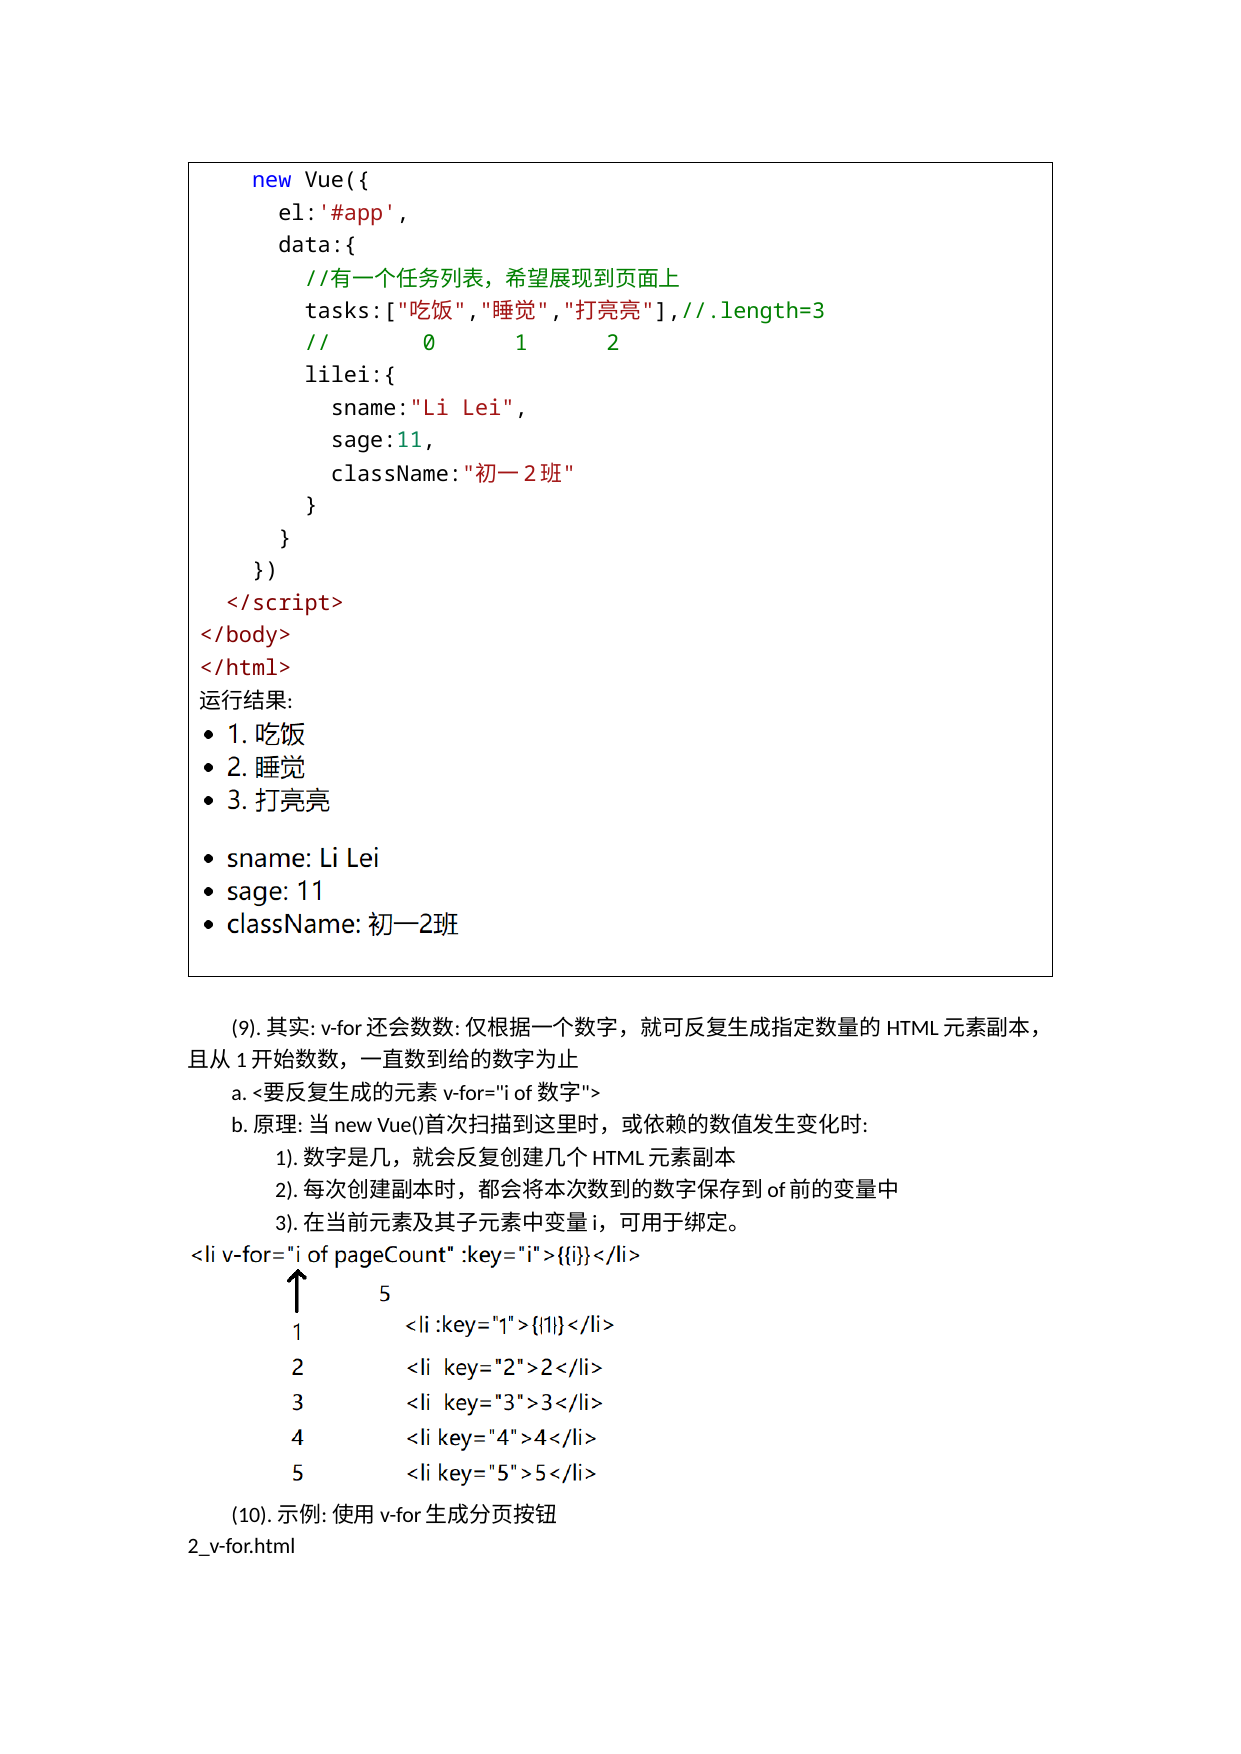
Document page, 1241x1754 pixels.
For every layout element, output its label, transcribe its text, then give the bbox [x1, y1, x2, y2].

text (10). 示例: 使用v-for生成分页按钮 [187, 1497, 1053, 1529]
picture [199, 715, 466, 948]
text (9). 其实: v-for还会数数: 仅根据一个数字，就可反复生成指定数量的HTML元素副本，且从1开始数数，一直数到给的数字为止 [187, 1009, 1053, 1074]
text b. 原理: 当new Vue()首次扫描到这里时，或依赖的数值发生变化时: [187, 1107, 1053, 1139]
picture [187, 1236, 642, 1491]
text 1). 数字是几，就会反复创建几个HTML元素副本 [187, 1139, 1053, 1172]
text a. <要反复生成的元素 v-for="i of 数字"> [187, 1074, 1053, 1107]
text 2_v-for.html [187, 1529, 1053, 1562]
text 2). 每次创建副本时，都会将本次数到的数字保存到of前的变量中 [187, 1172, 1053, 1204]
text 3). 在当前元素及其子元素中变量i，可用于绑定。 [187, 1204, 1053, 1237]
